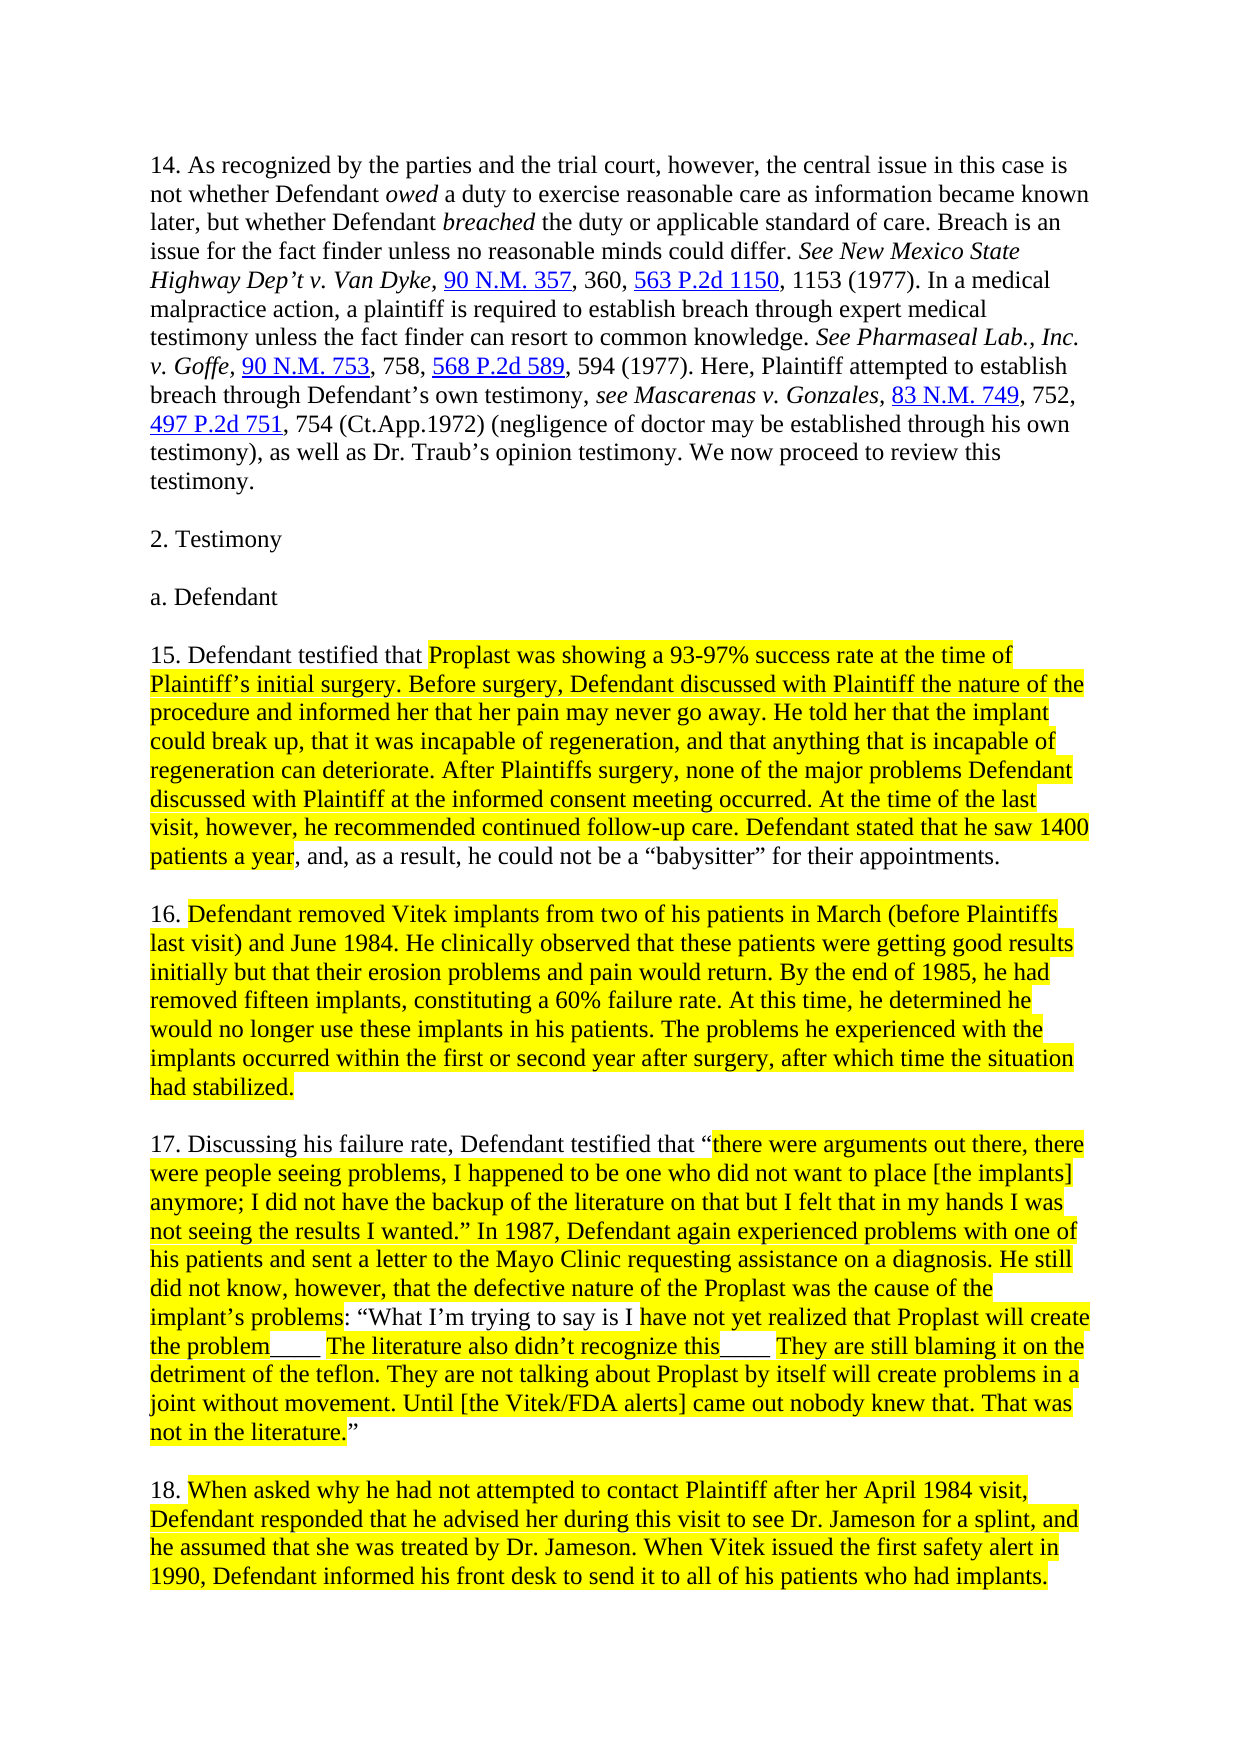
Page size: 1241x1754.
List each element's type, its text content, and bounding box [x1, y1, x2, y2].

text 15. Defendant testified that Proplast was showing a 93-97% success rate at the time of Plaintiff’s initial surgery. Before surgery, Defendant discussed with Plaintiff the nature of the procedure and informed her that her pain may never go away. He told her that the implant could break up, that it was incapable of regeneration, and that anything that is incapable of regeneration can deteriorate. After Plaintiffs surgery, none of the major problems Defendant discussed with Plaintiff at the informed consent meeting occurred. At the time of the last visit, however, he recommended continued follow-up care. Defendant stated that he saw 1400 patients a year, and, as a result, he could not be a “babysitter” for their appointments. [150, 640, 1090, 870]
text a. Defendant [150, 582, 1090, 611]
text 17. Discussing his failure rate, Defendant testified that “there were arguments out there, there were people seeing problems, I happened to be one who did not want to place [the implants] anymore; I did not have the backup of the literature on that but I felt that in my hands I was not seeing the results I wanted.” In 1987, Defendant again experienced problems with one of his patients and sent a letter to the Mayo Clinic requesting assistance on a diagnosis. He still did not know, however, that the defective nature of the Proplast was the cause of the implant’s problems: “What I’m trying to say is I have not yet realized that Proplast will create the problem____ The literature also didn’t recognize this____ They are still blaming it on the detriment of the teflon. They are not talking about Proplast by itself will create problems in a joint without movement. Until [the Vitek/FDA alerts] came out nobody knew that. That was not in the literature.” [150, 1129, 1090, 1302]
text 14. As recognized by the parties and the trial court, however, the central issue in this case is not whether Defendant owed a duty to exercise reasonable care as information became known later, but whether Defendant breached the duty or applicable standard of care. Breach is an issue for the fact finder unless no reasonable minds could differ. See New Mexico State Highway Dep’t v. Van Dyke, 90 N.M. 357, 360, 563 P.2d 1150, 1153 (1977). In a medical malpractice action, a plaintiff is required to establish breach through expert medical testimony unless the fact finder can resort to common knowledge. See Pharmaseal Lab., Inc. v. Goffe, 90 N.M. 753, 758, 568 P.2d 589, 594 (1977). Here, Plaintiff attempted to establish breach through Defendant’s own testimony, see Mascarenas v. Gonzales, 83 N.M. 749, 752, 497 P.2d 751, 754 (Ct.App.1972) (negligence of doctor may be established through his own testimony), as well as Dr. Traub’s opinion testimony. We now proceed to review this testimony. [150, 150, 1090, 495]
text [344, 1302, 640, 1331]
text 17. Discussing his failure rate, Defendant testified that “there were arguments out there, there were people seeing problems, I happened to be one who did not want to place [the implants] anymore; I did not have the backup of the literature on that but I felt that in my hands I was not seeing the results I wanted.” In 1987, Defendant again experienced problems with one of his patients and sent a letter to the Mayo Clinic requesting assistance on a diagnosis. He still did not know, however, that the defective nature of the Proplast was the cause of the implant’s problems: “What I’m trying to say is I have not yet realized that Proplast will create the problem____ The literature also didn’t recognize this____ They are still blaming it on the detriment of the teflon. They are not talking about Proplast by itself will create problems in a joint without movement. Until [the Vitek/FDA alerts] came out nobody knew that. That was not in the literature.” [150, 1331, 1090, 1446]
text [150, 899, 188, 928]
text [150, 1475, 1090, 1590]
text 2. Testimony [150, 524, 1090, 553]
text 16. Defendant removed Vitek implants from two of his patients in March (before Plaintiffs last visit) and June 1984. He clinically observed that these patients were getting good results initially but that their erosion problems and pain would return. By the end of 1985, he had removed fifteen implants, constituting a 60% failure rate. At this time, he determined he would no longer use these implants in his patients. The problems he experienced with the implants occurred within the first or second year after surgery, after which time the situation had stabilized. [294, 899, 1090, 1100]
